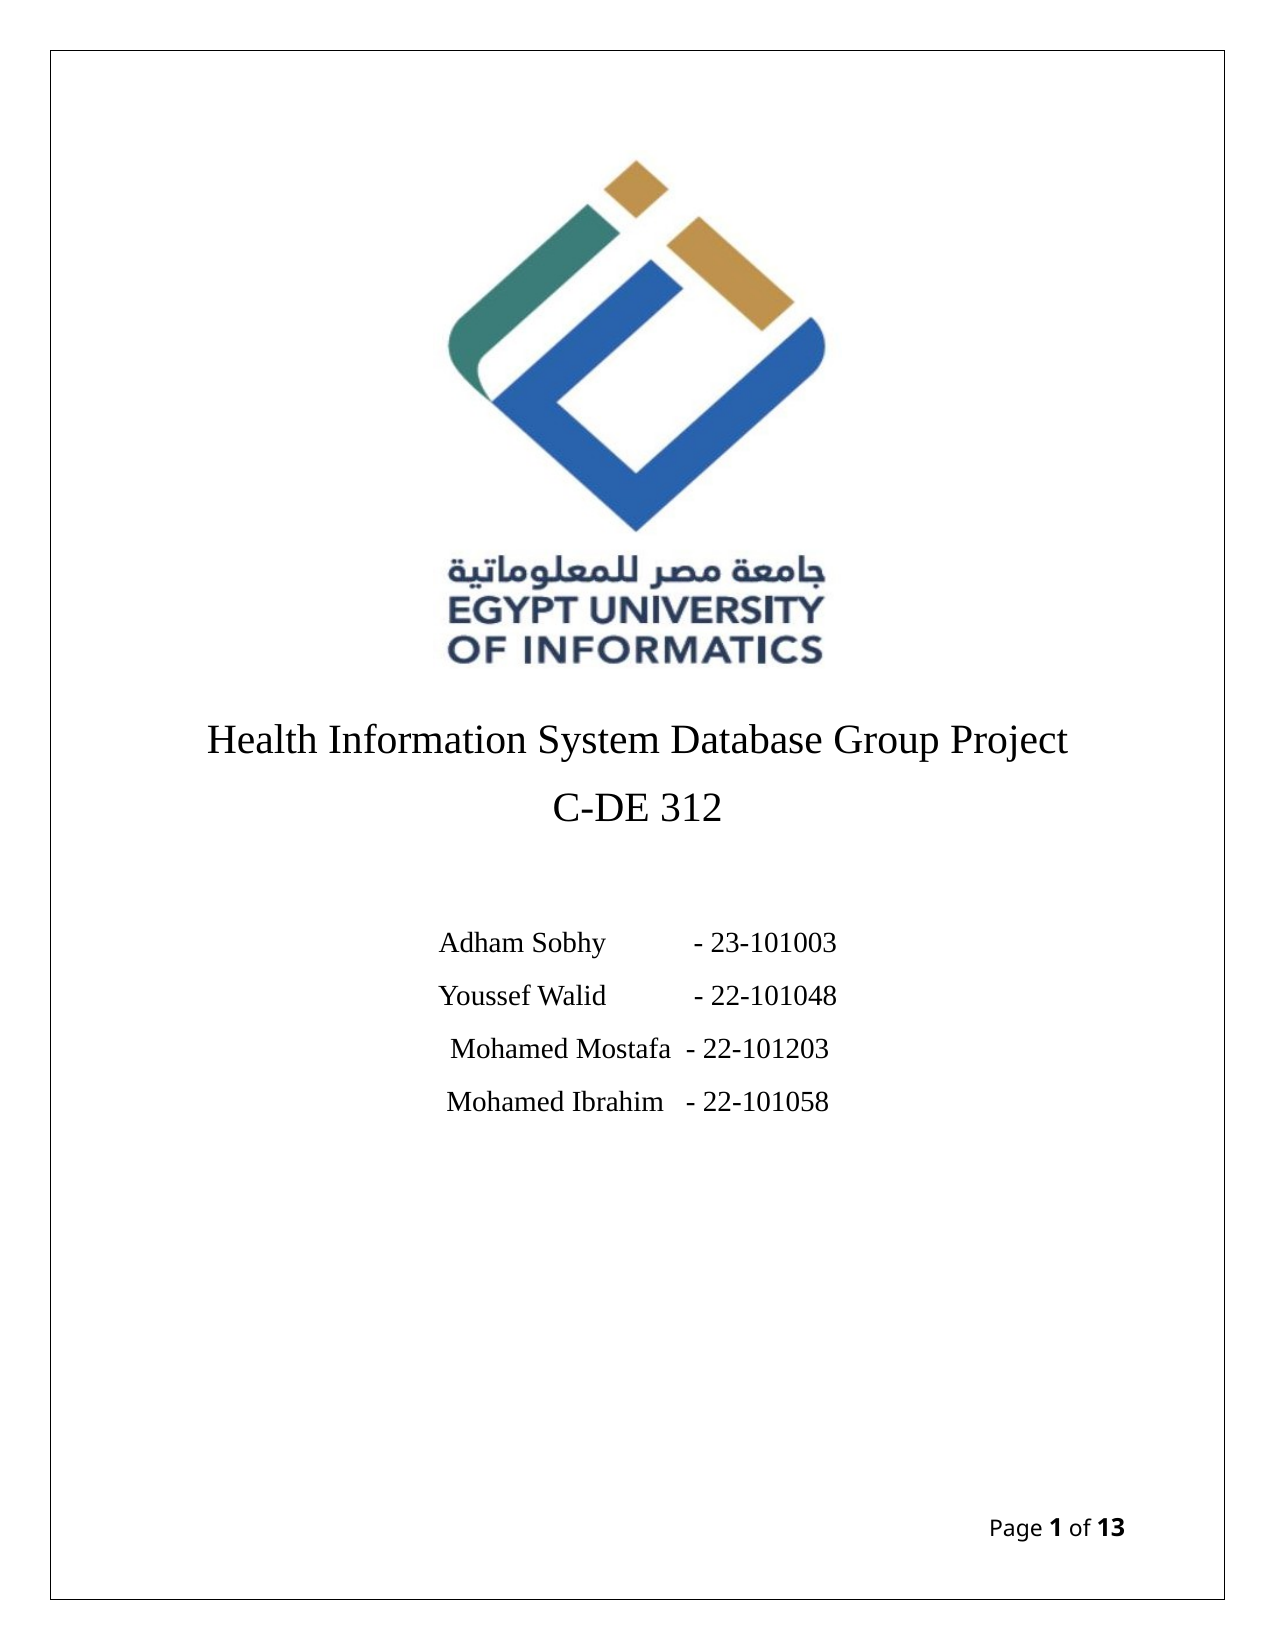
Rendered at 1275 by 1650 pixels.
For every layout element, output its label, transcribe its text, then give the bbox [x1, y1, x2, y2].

text Adham Sobhy - 23-101003 [150, 896, 1125, 959]
text Mohamed Mostafa - 22-101203 [375, 1031, 1125, 1064]
text Youssef Walid - 22-101048 [150, 978, 1125, 1012]
text Mohamed Ibrahim - 22-101058 [150, 1084, 1125, 1117]
picture [433, 150, 842, 669]
text C-DE 312 [150, 783, 1125, 831]
text Health Information System Database Group Project [150, 714, 1125, 762]
